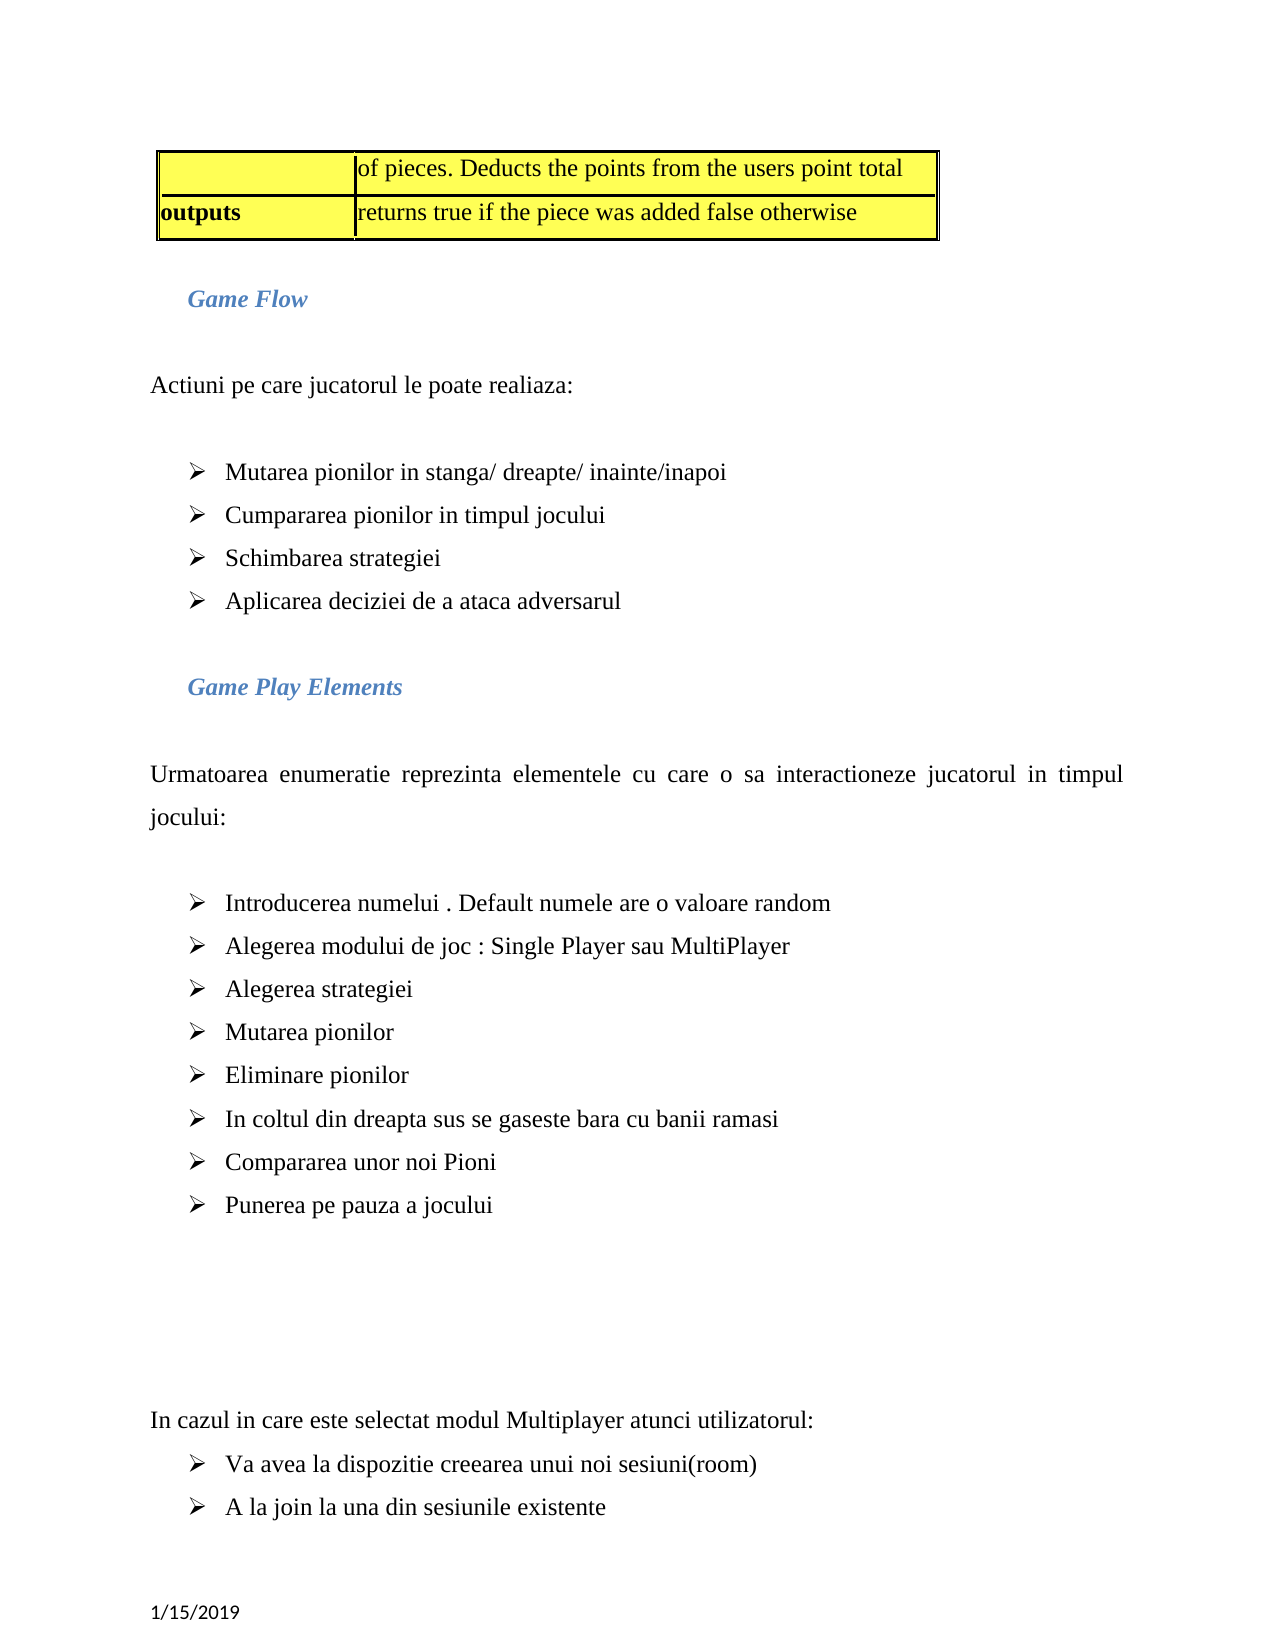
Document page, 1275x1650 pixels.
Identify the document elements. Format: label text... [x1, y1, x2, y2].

list Mutarea pionilor in stanga/ dreapte/ inainte/inapoi [187, 457, 1125, 486]
text Actiuni pe care jucatorul le poate realiaza: [150, 371, 1125, 399]
list In coltul din dreapta sus se gaseste bara cu banii ramasi [187, 1104, 1125, 1132]
text Game Play Elements [187, 672, 1125, 701]
list Compararea unor noi Pioni [187, 1147, 1125, 1176]
list Mutarea pionilor [187, 1017, 1125, 1046]
list Alegerea modului de joc : Single Player sau MultiPlayer [187, 931, 1125, 960]
list Eliminare pionilor [187, 1061, 1125, 1089]
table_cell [355, 153, 936, 194]
list Alegerea strategiei [187, 974, 1125, 1003]
text Urmatoarea enumeratie reprezinta elementele cu care o sa interactioneze jucatorul in timpul jocului: [150, 759, 1125, 831]
list Va avea la dispozitie creearea unui noi sesiuni(room) [187, 1449, 1125, 1477]
list Cumpararea pionilor in timpul jocului [187, 500, 1125, 529]
text Game Flow [187, 284, 1125, 313]
list A la join la una din sesiunile existente [187, 1492, 1125, 1521]
list Schimbarea strategiei [187, 543, 1125, 572]
table_cell processing [160, 152, 355, 194]
list Aplicarea deciziei de a ataca adversarul [187, 586, 1125, 615]
table_cell outputs [160, 194, 355, 238]
list Punerea pe pauza a jocului [187, 1190, 1125, 1219]
list Introducerea numelui . Default numele are o valoare random [187, 888, 1125, 917]
table_cell returns true if the piece was added false otherwise [355, 194, 936, 238]
text In cazul in care este selectat modul Multiplayer atunci utilizatorul: [150, 1406, 1125, 1434]
